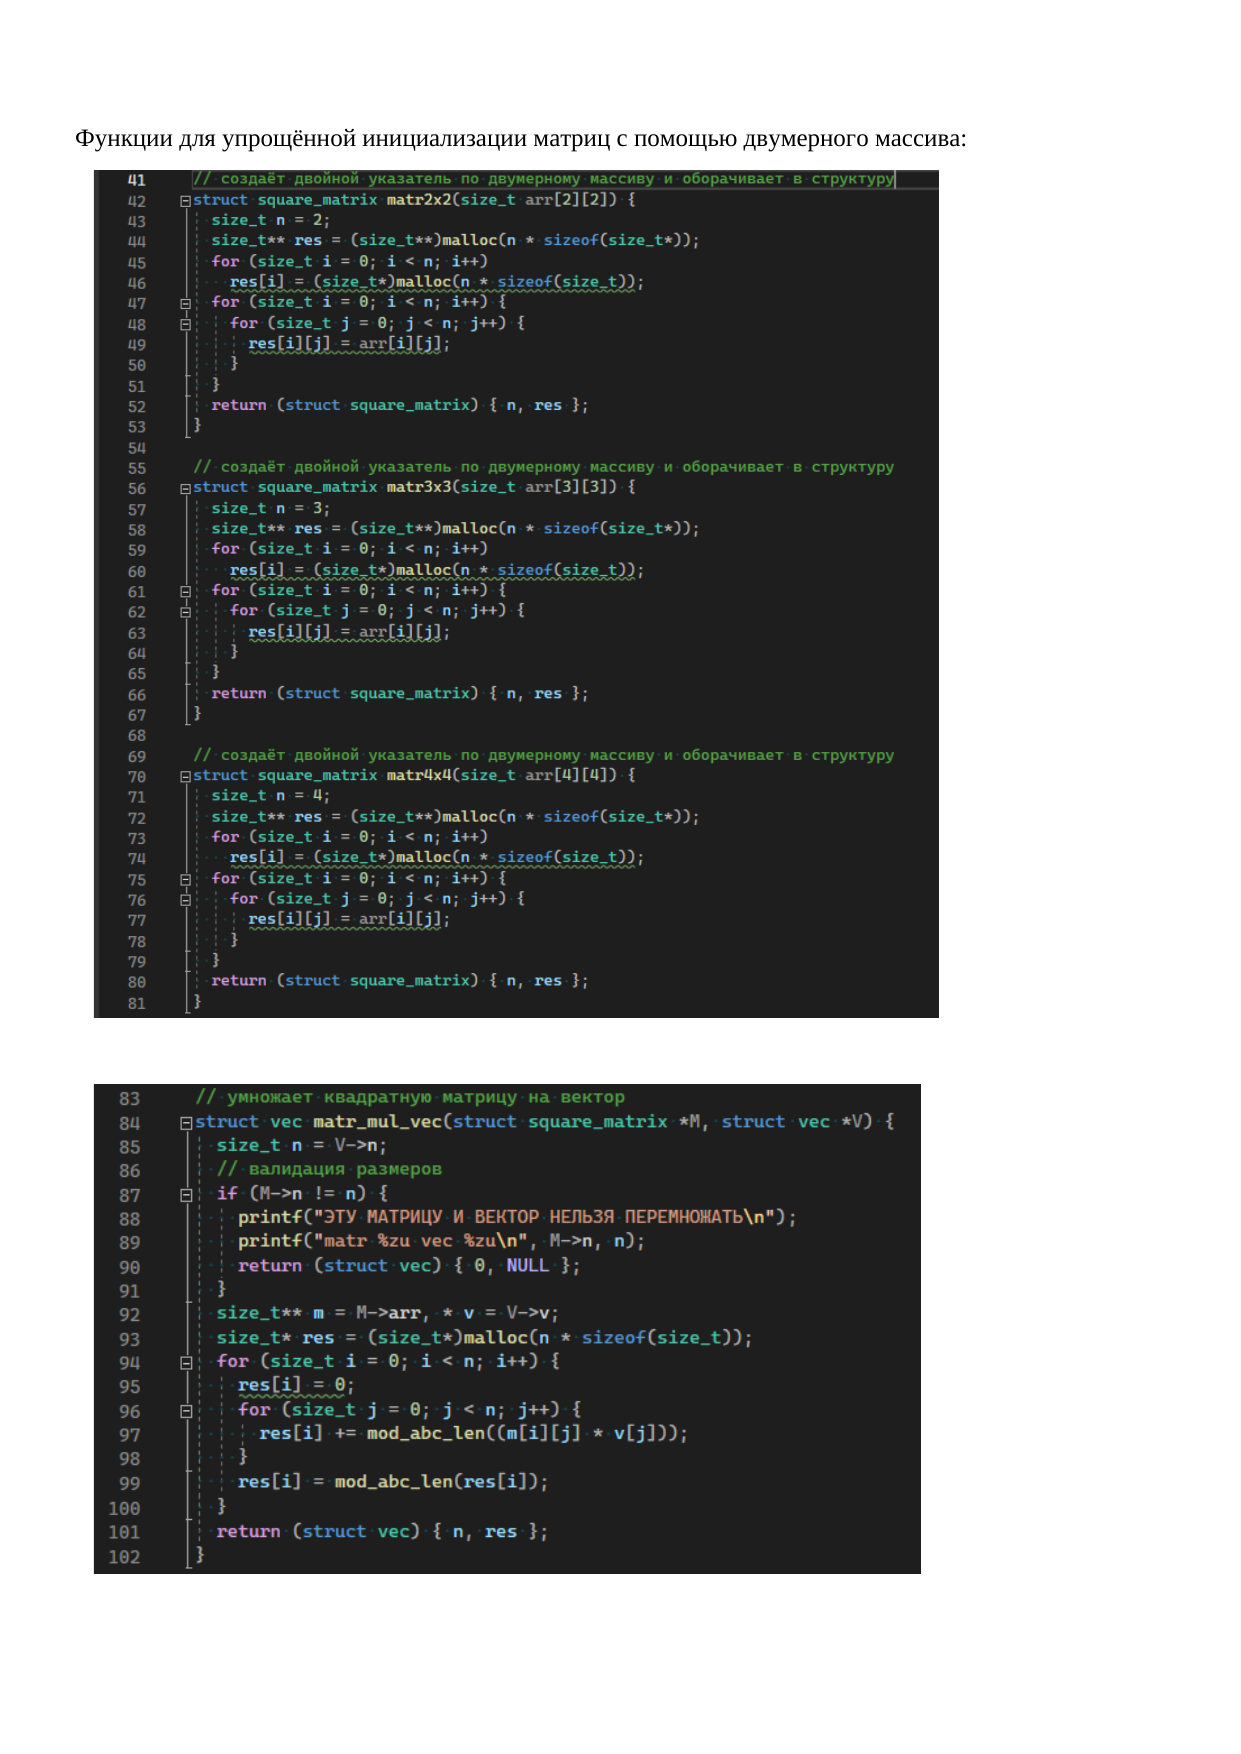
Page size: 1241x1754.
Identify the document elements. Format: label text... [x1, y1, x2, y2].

text Функции для упрощённой инициализации матриц с помощью двумерного массива: [75, 123, 1165, 151]
